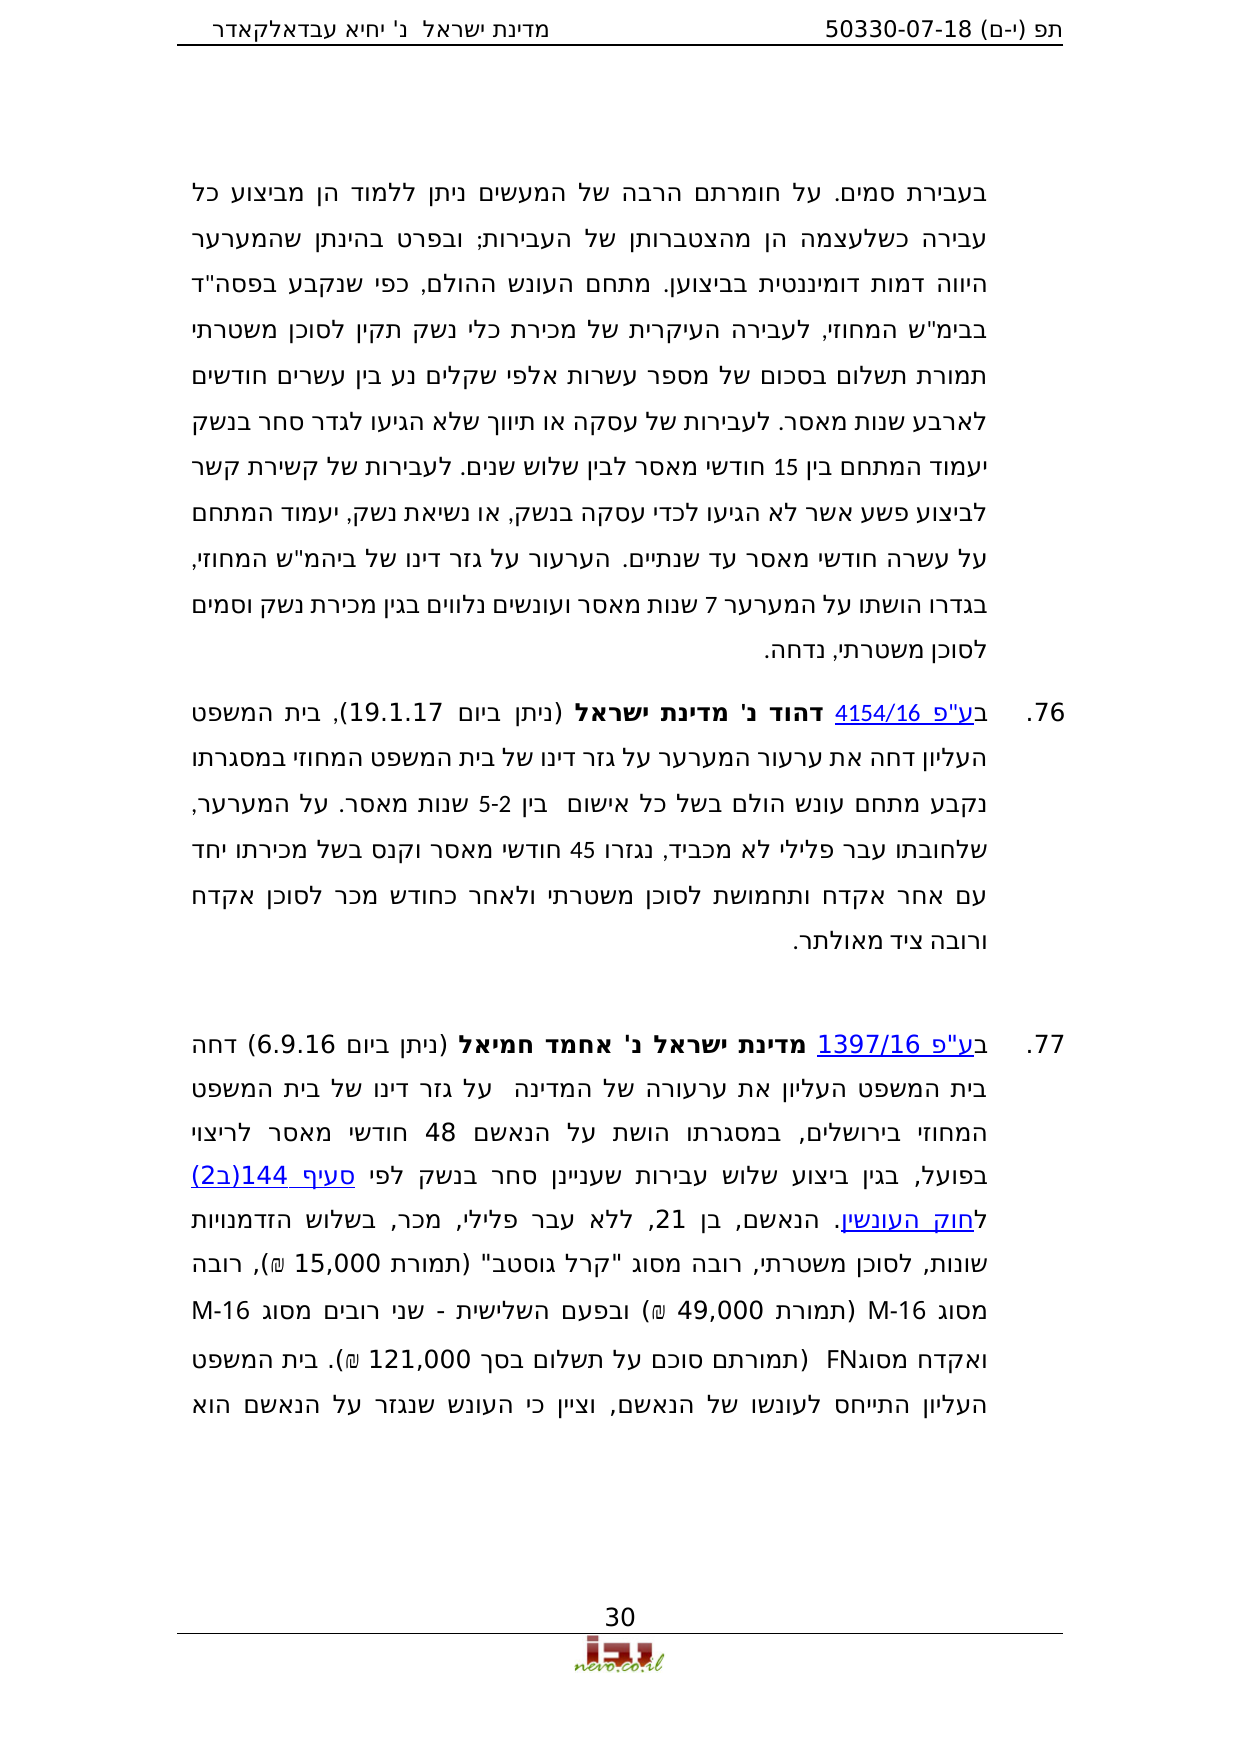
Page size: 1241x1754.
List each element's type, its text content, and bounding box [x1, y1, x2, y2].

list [191, 177, 1026, 665]
picture [574, 1635, 666, 1673]
list בע"פ 4154/16 דהוד נ' מדינת ישראל (ניתן ביום 19.1.17), בית המשפט העליון דחה את ערעור המערער על גזר דינו של בית המשפט המחוזי במסגרתו נקבע מתחם עונש הולם בשל כל אישום בין 5-2 שנות מאסר. על המערער, שלחובתו עבר פלילי לא מכביד, נגזרו 45 חודשי מאסר וקנס בשל מכירתו יחד עם אחר אקדח ותחמושת לסוכן משטרתי ולאחר כחודש מכר לסוכן אקדח ורובה ציד מאולתר. [191, 697, 1026, 956]
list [191, 1030, 1026, 1419]
